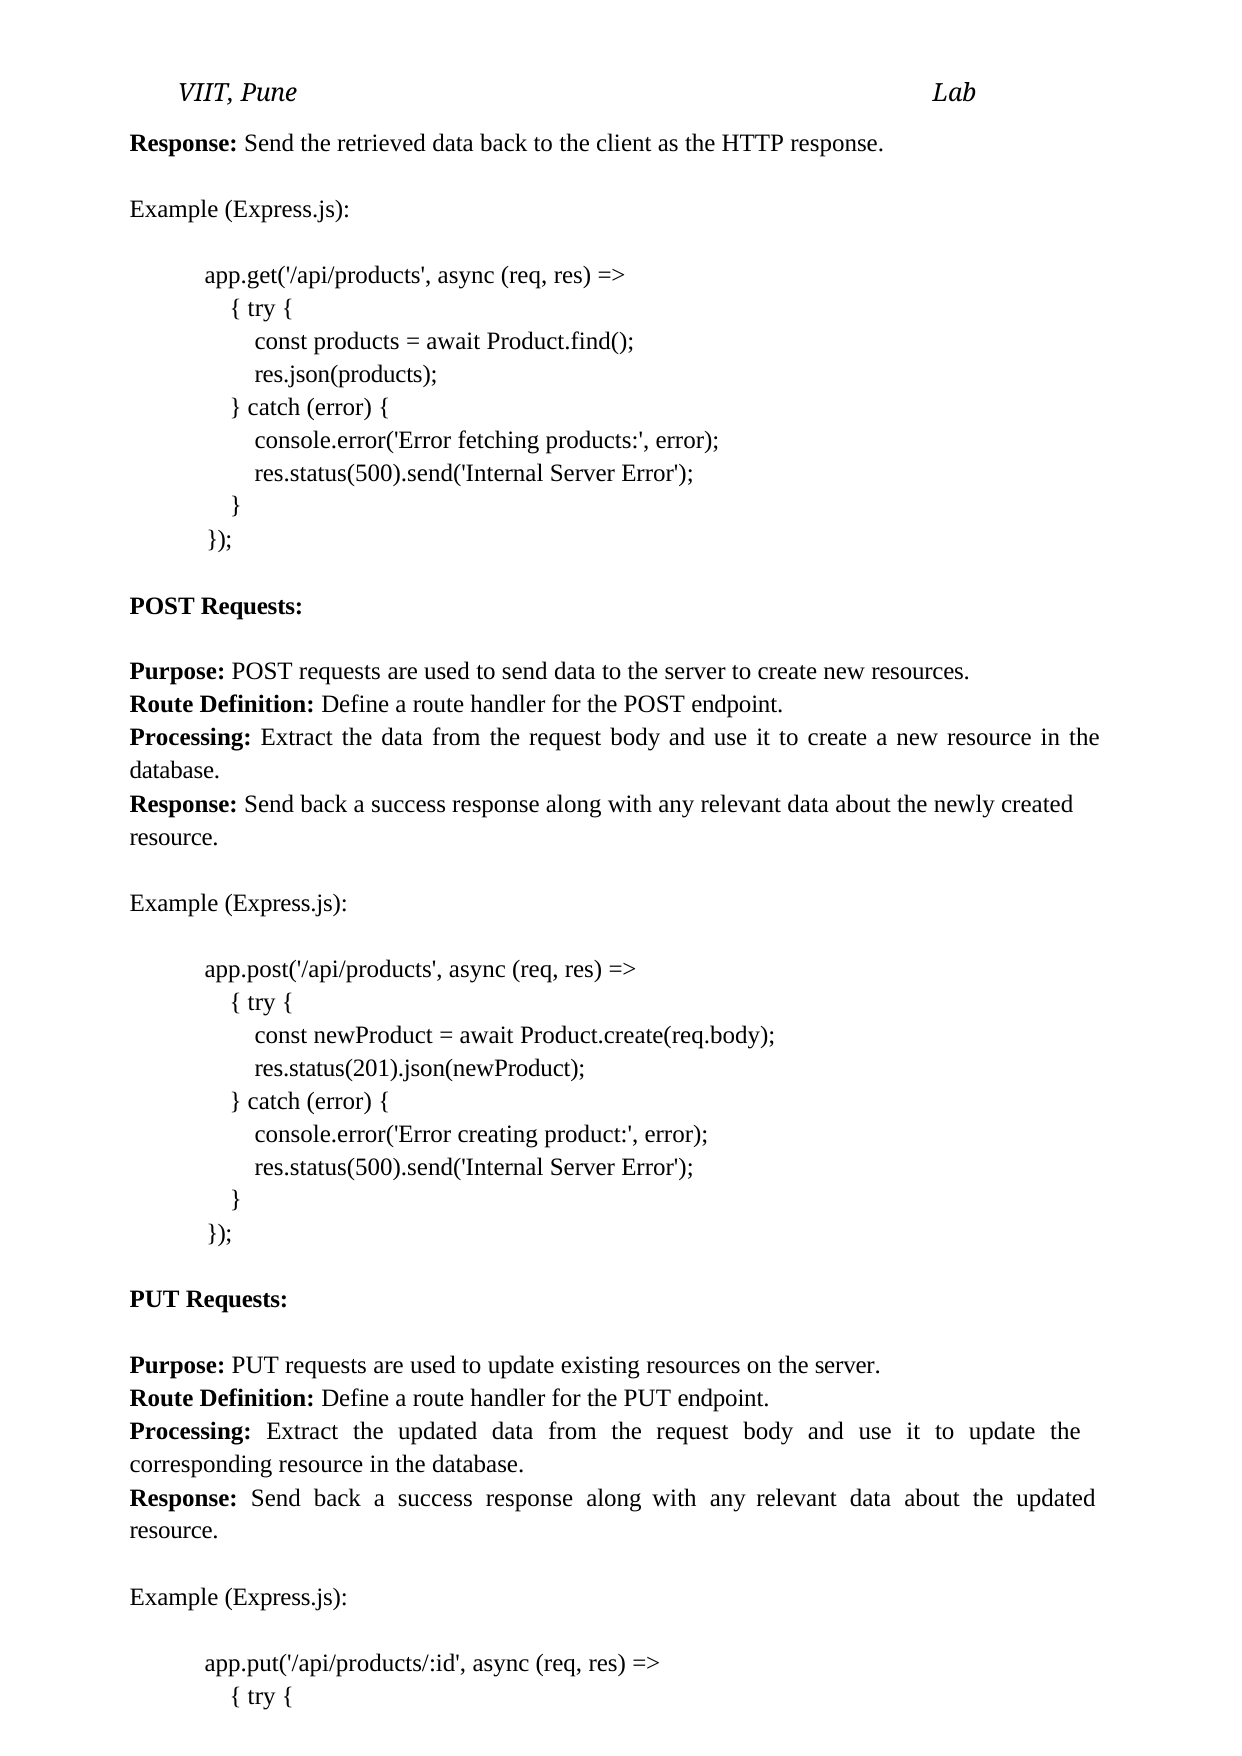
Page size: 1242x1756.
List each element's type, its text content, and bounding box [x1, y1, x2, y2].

text Response: Send back a success response along with any relevant data about the updated resource. [129, 1483, 1153, 1544]
text Processing: Extract the updated data from the request body and use it to update the corresponding resource in the database. [129, 1416, 1153, 1478]
text console.error('Error fetching products:', error); res.status(500).send('Internal Server Error'); [254, 425, 733, 487]
text }); [44, 1218, 233, 1247]
text } catch (error) { [229, 1086, 1153, 1115]
text const newProduct = await Product.create(req.body); res.status(201).json(newProduct); [254, 1020, 1078, 1082]
text Purpose: PUT requests are used to update existing resources on the server. [129, 1350, 1153, 1379]
text console.error('Error creating product:', error); res.status(500).send('Internal Server Error'); [254, 1119, 733, 1181]
text app.put('/api/products/:id', async (req, res) => { try { [204, 1648, 700, 1709]
text Route Definition: Define a route handler for the POST endpoint. [129, 689, 1153, 718]
text Purpose: POST requests are used to send data to the server to create new resources. [129, 656, 1153, 685]
text const products = await Product.find(); res.json(products); [254, 326, 733, 388]
text Example (Express.js): [129, 888, 1153, 916]
text Example (Express.js): [129, 1582, 1153, 1610]
text Response: Send back a success response along with any relevant data about the newly created resource. [129, 789, 1153, 850]
text Response: Send the retrieved data back to the client as the HTTP response. Example (Express.js): [129, 128, 967, 222]
text app.post('/api/products', async (req, res) => { try { [204, 954, 666, 1016]
text } [44, 491, 242, 520]
text Processing: Extract the data from the request body and use it to create a new resource in the database. [129, 722, 1153, 784]
text PUT Requests: [129, 1284, 1153, 1313]
text }); [44, 524, 233, 553]
text app.get('/api/products', async (req, res) => { try { [204, 260, 666, 322]
text Route Definition: Define a route handler for the PUT endpoint. [129, 1383, 1153, 1412]
text } catch (error) { [229, 392, 1153, 421]
text } [44, 1185, 242, 1214]
text POST Requests: [129, 591, 1153, 619]
